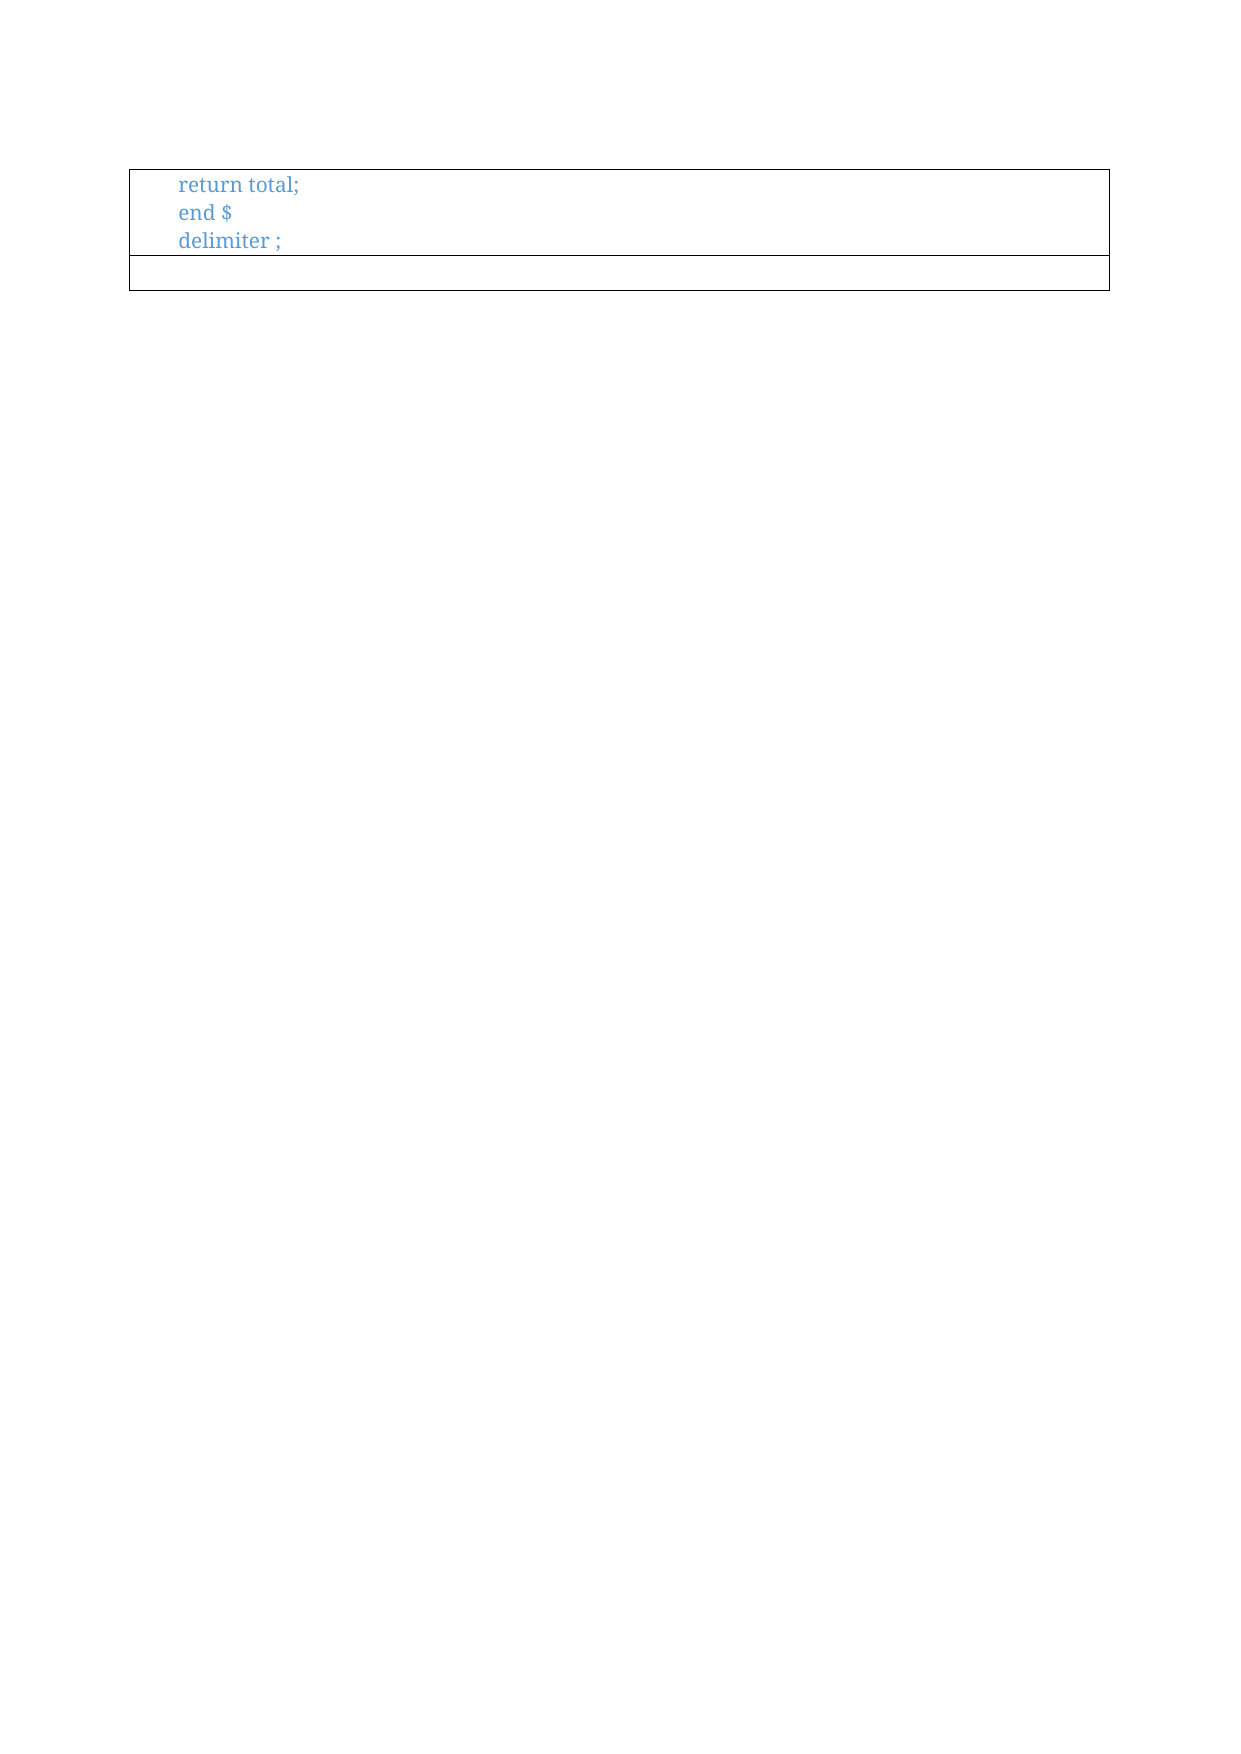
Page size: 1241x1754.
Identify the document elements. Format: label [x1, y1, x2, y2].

table_cell [130, 256, 1109, 290]
table_cell [130, 170, 1109, 255]
